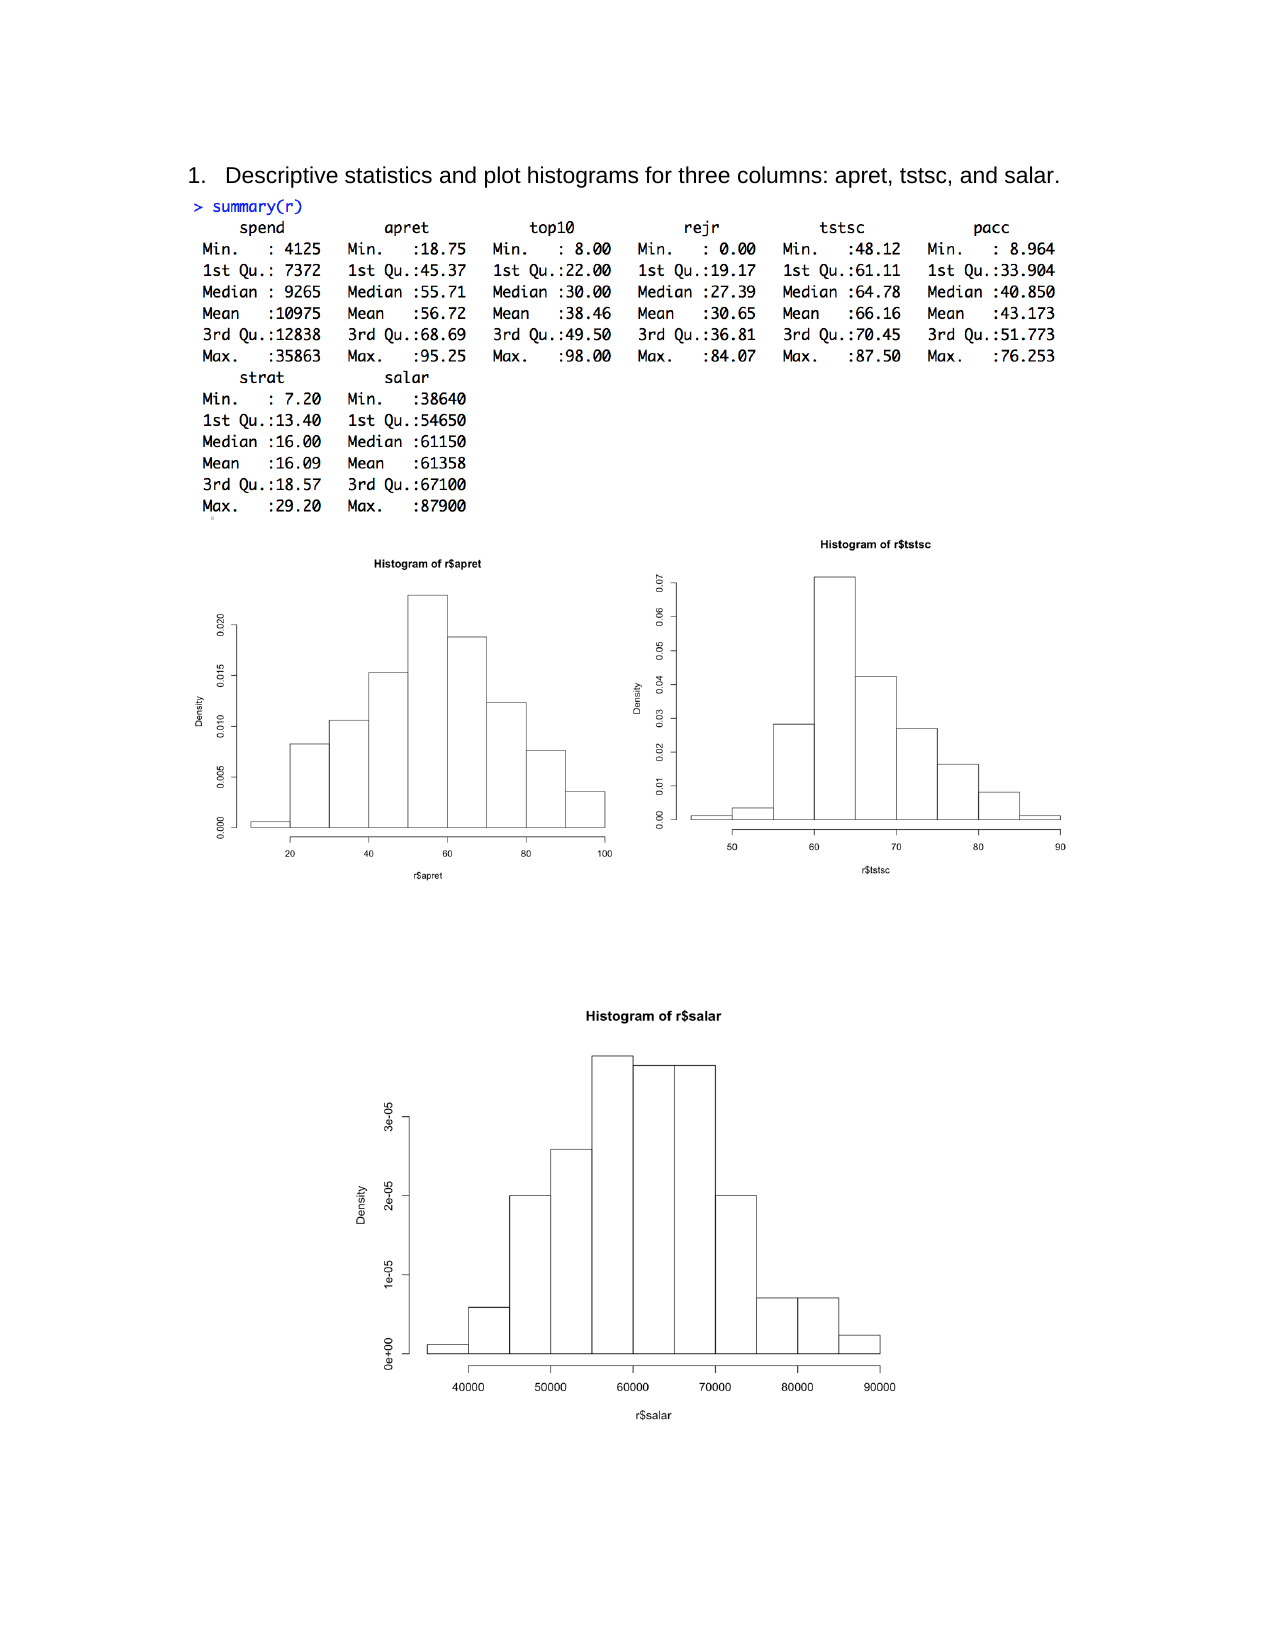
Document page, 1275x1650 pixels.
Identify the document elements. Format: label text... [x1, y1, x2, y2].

picture [187, 195, 1088, 520]
picture [353, 990, 922, 1431]
picture [192, 523, 1083, 884]
list Descriptive statistics and plot histograms for three columns: apret, tstsc, and salar. [187, 159, 1087, 191]
